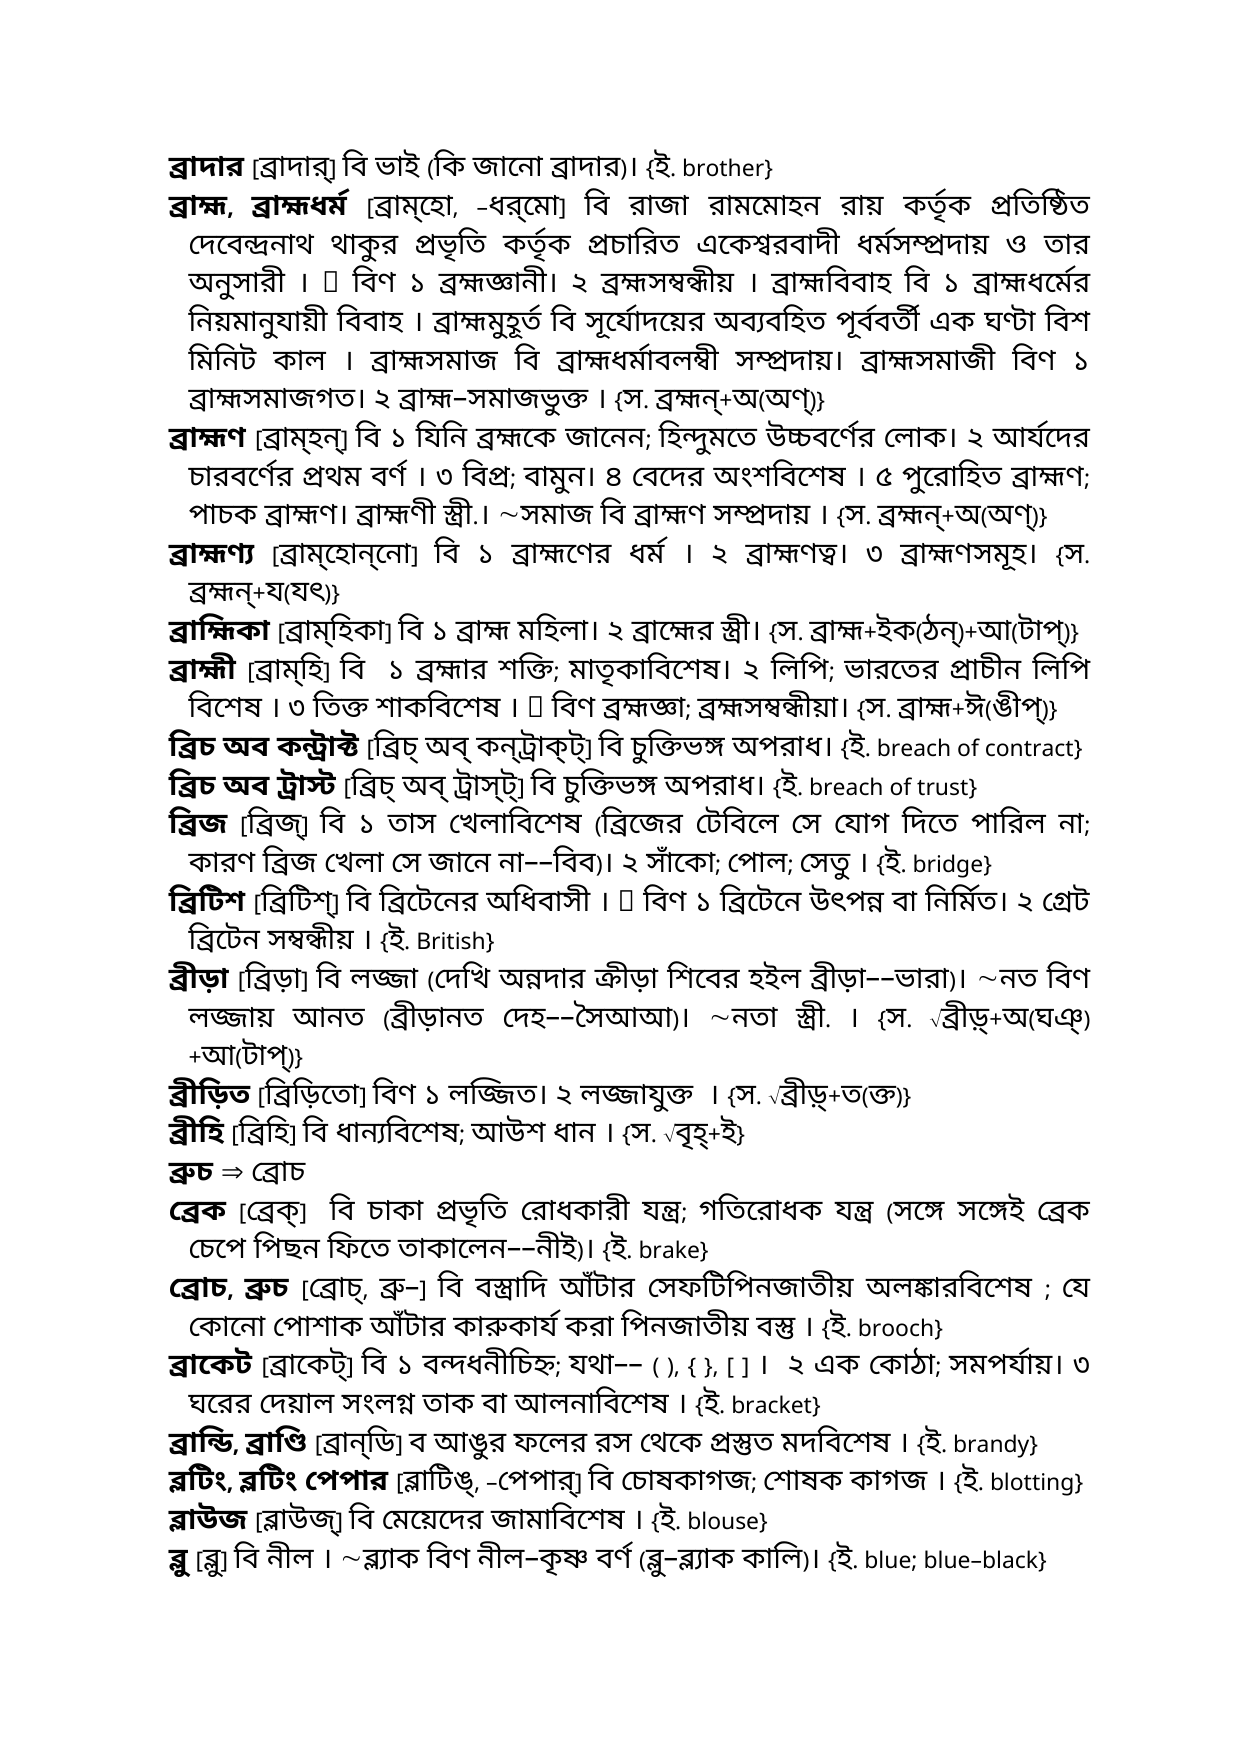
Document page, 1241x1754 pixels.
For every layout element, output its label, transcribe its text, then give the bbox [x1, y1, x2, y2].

text ব্রোচ, ব্রুচ [ব্রোচ্‌, ব্রু–] বি বস্ত্রাদি আঁটার সেফটিপিনজাতীয় অলঙ্কারবিশেষ ; যে কোনো পোশাক আঁটার কারুকার্য করা পিনজাতীয় বস্তু । {ই. brooch} [169, 1271, 1090, 1348]
text ব্রিটিশ [ব্রিটিশ্‌] বি ব্রিটেনের অধিবাসী । বিণ ১ ব্রিটেনে উৎপন্ন বা নির্মিত। ২ গ্রেট ব্রিটেন সম্বন্ধীয় । {ই. British} [169, 884, 1090, 962]
text ব্রীড়া [ব্রিড়া] বি লজ্জা (দেখি অন্নদার ক্রীড়া শিবের হইল ব্রীড়া––ভারা)। নত বিণ লজ্জায় আনত (ব্রীড়ানত দেহ––সৈআআ)। নতা স্ত্রী. । {স. ব্রীড়্‌+অ(ঘঞ্‌)+আ(টাপ্‌)} [169, 962, 1090, 1077]
text ব্রান্ডি, ব্রাণ্ডি [ব্রান্‌ডি] ব আঙুর ফলের রস থেকে প্রস্তুত মদবিশেষ । {ই. brandy} [169, 1425, 1090, 1464]
text ব্রাদার [ব্রাদার্‌] বি ভাই (কি জানো ব্রাদার)। {ই. brother} [169, 150, 1090, 189]
text ব্রিজ [ব্রিজ্‌] বি ১ তাস খেলাবিশেষ (ব্রিজের টেবিলে সে যোগ দিতে পারিল না; কারণ ব্রিজ খেলা সে জানে না––বিব)। ২ সাঁকো; পোল; সেতু । {ই. bridge} [169, 807, 1090, 884]
text ব্লু [ব্লু] বি নীল । ব্ল্যাক বিণ নীল–কৃষ্ণ বর্ণ (ব্লু–ব্ল্যাক কালি)। {ই. blue; blue–black} [169, 1541, 1090, 1580]
text ব্রীড়িত [ব্রিড়িতো] বিণ ১ লজ্জিত। ২ লজ্জাযুক্ত । {স. ব্রীড়্‌+ত(ক্ত)} [169, 1077, 1090, 1116]
text ব্রীহি [ব্রিহি] বি ধান্যবিশেষ; আউশ ধান । {স. বৃহ্‌+ই} [169, 1116, 1090, 1155]
text ব্রাহ্ম, ব্রাহ্মধর্ম [ব্রাম্‌হো, –ধর্‌মো] বি রাজা রামমোহন রায় কর্তৃক প্রতিষ্ঠিত দেবেন্দ্রনাথ থাকুর প্রভৃতি কর্তৃক প্রচারিত একেশ্বরবাদী ধর্মসম্প্রদায় ও তার অনুসারী । বিণ ১ ব্রহ্মজ্ঞানী। ২ ব্রহ্মসম্বন্ধীয় । ব্রাহ্মবিবাহ বি ১ ব্রাহ্মধর্মের নিয়মানুযায়ী বিবাহ । ব্রাহ্মমুহূর্ত বি সূর্যোদয়ের অব্যবহিত পূর্ববর্তী এক ঘণ্টা বিশ মিনিট কাল । ব্রাহ্মসমাজ বি ব্রাহ্মধর্মাবলম্বী সম্প্রদায়। ব্রাহ্মসমাজী বিণ ১ ব্রাহ্মসমাজগত। ২ ব্রাহ্ম–সমাজভুক্ত । {স. ব্রহ্মন্‌+অ(অণ্‌)} [169, 189, 1090, 421]
text ব্রাহ্মণ্য [ব্রাম্‌হোন্‌নো] বি ১ ব্রাহ্মণের ধর্ম । ২ ব্রাহ্মণত্ব। ৩ ব্রাহ্মণসমূহ। {স. ব্রহ্মন্‌+য(যৎ)} [169, 536, 1090, 614]
text ব্রাহ্মণ [ব্রাম্‌হন্‌] বি ১ যিনি ব্রহ্মকে জানেন; হিন্দুমতে উচ্চবর্ণের লোক। ২ আর্যদের চারবর্ণের প্রথম বর্ণ । ৩ বিপ্র; বামুন। ৪ বেদের অংশবিশেষ । ৫ পুরোহিত ব্রাহ্মণ; পাচক ব্রাহ্মণ। ব্রাহ্মণী স্ত্রী.। সমাজ বি ব্রাহ্মণ সম্প্রদায় । {স. ব্রহ্মন্‌+অ(অণ্‌)} [169, 421, 1090, 536]
text ব্রুচ ব্রোচ [169, 1155, 1090, 1193]
text ব্রাকেট [ব্রাকেট্‌] বি ১ বন্দধনীচিহ্ন; যথা–– ( ), { }, [ ] । ২ এক কোঠা; সমপর্যায়। ৩ ঘরের দেয়াল সংলগ্ন তাক বা আলনাবিশেষ । {ই. bracket} [169, 1348, 1090, 1425]
text ব্রাহ্মী [ব্রাম্‌হি] বি ১ ব্রহ্মার শক্তি; মাতৃকাবিশেষ। ২ লিপি; ভারতের প্রাচীন লিপি বিশেষ । ৩ তিক্ত শাকবিশেষ । বিণ ব্রহ্মজ্ঞা; ব্রহ্মসম্বন্ধীয়া। {স. ব্রাহ্ম+ঈ(ঙীপ্‌)} [169, 652, 1090, 730]
text ব্লাউজ [ব্লাউজ্‌] বি মেয়েদের জামাবিশেষ । {ই. blouse} [169, 1503, 1090, 1541]
text ব্রিচ অব ট্রাস্ট [ব্রিচ্‌ অব্‌ ট্রাস্‌ট্‌] বি চুক্তিভঙ্গ অপরাধ। {ই. breach of trust} [169, 768, 1090, 807]
text ব্লটিং, ব্লটিং পেপার [ব্লাটিঙ্‌, –পেপার্‌] বি চোষকাগজ; শোষক কাগজ । {ই. blotting} [169, 1464, 1090, 1503]
text ব্রেক [ব্রেক্‌] বি চাকা প্রভৃতি রোধকারী যন্ত্র; গতিরোধক যন্ত্র (সঙ্গে সঙ্গেই ব্রেক চেপে পিছন ফিতে তাকালেন––নীই)। {ই. brake} [169, 1193, 1090, 1271]
text ব্রিচ অব কন্ট্রাক্ট [ব্রিচ্‌ অব্‌ কন্‌ট্রাক্‌ট্‌] বি চুক্তিভঙ্গ অপরাধ। {ই. breach of contract} [169, 730, 1090, 768]
text ব্রাহ্মিকা [ব্রাম্‌হিকা] বি ১ ব্রাহ্ম মহিলা। ২ ব্রাহ্মের স্ত্রী। {স. ব্রাহ্ম+ইক(ঠন্‌)+আ(টাপ্‌)} [169, 614, 1090, 652]
